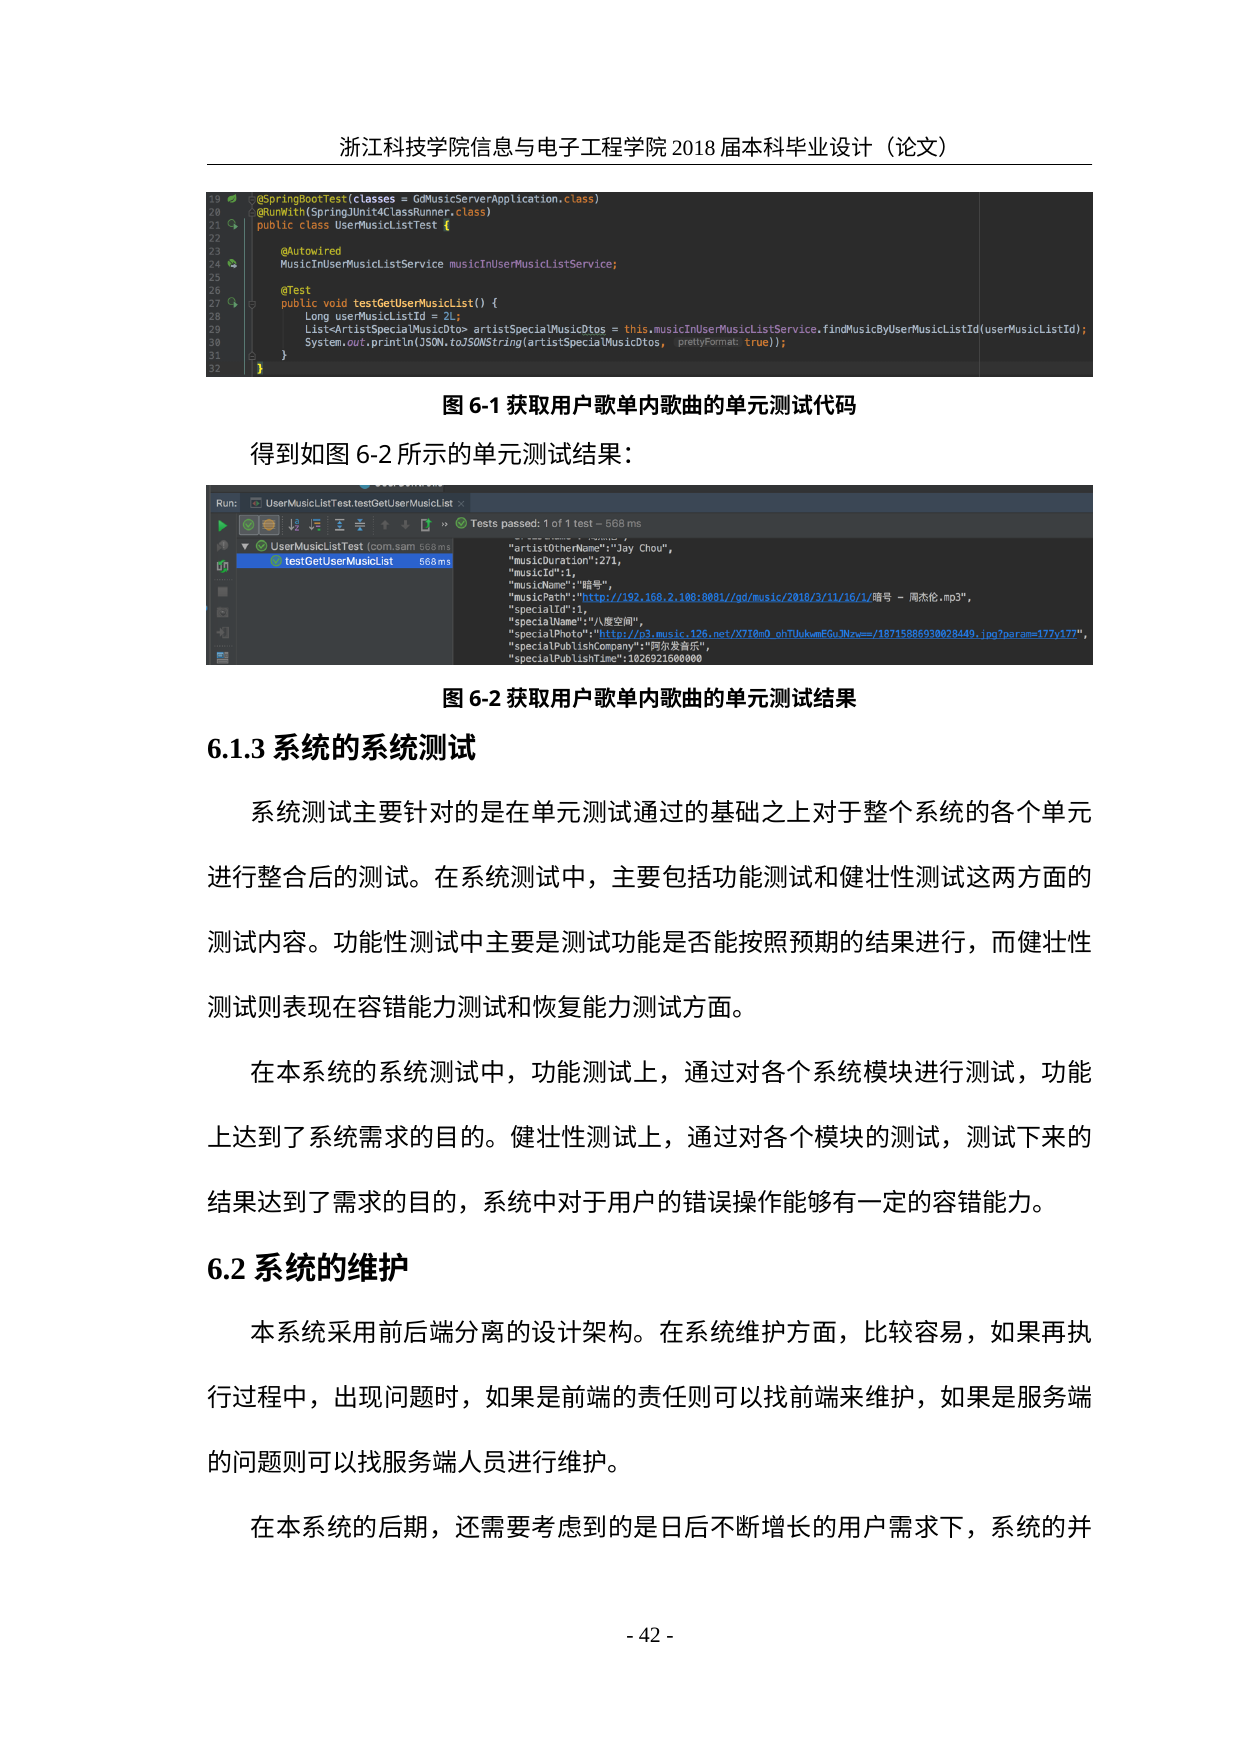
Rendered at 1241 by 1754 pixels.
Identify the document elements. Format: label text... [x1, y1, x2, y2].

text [207, 1493, 1092, 1558]
text 在本系统的系统测试中，功能测试上，通过对各个系统模块进行测试，功能上达到了系统需求的目的。健壮性测试上，通过对各个模块的测试，测试下来的结果达到了需求的目的，系统中对于用户的错误操作能够有一定的容错能力。 [207, 1038, 1092, 1233]
text 6.2 系统的维护 [207, 1233, 1092, 1298]
text 6.1.3 系统的系统测试 [207, 713, 1092, 778]
picture [206, 485, 1093, 665]
text 本系统采用前后端分离的设计架构。在系统维护方面，比较容易，如果再执行过程中，出现问题时，如果是前端的责任则可以找前端来维护，如果是服务端的问题则可以找服务端人员进行维护。 [207, 1298, 1092, 1493]
text 系统测试主要针对的是在单元测试通过的基础之上对于整个系统的各个单元进行整合后的测试。在系统测试中，主要包括功能测试和健壮性测试这两方面的测试内容。功能性测试中主要是测试功能是否能按照预期的结果进行，而健壮性测试则表现在容错能力测试和恢复能力测试方面。 [207, 778, 1092, 1038]
picture [206, 192, 1093, 377]
text 得到如图6-2所示的单元测试结果： [207, 420, 1092, 485]
text 图6-2 获取用户歌单内歌曲的单元测试结果 [207, 680, 1092, 713]
text 图6-1 获取用户歌单内歌曲的单元测试代码 [207, 388, 1092, 420]
